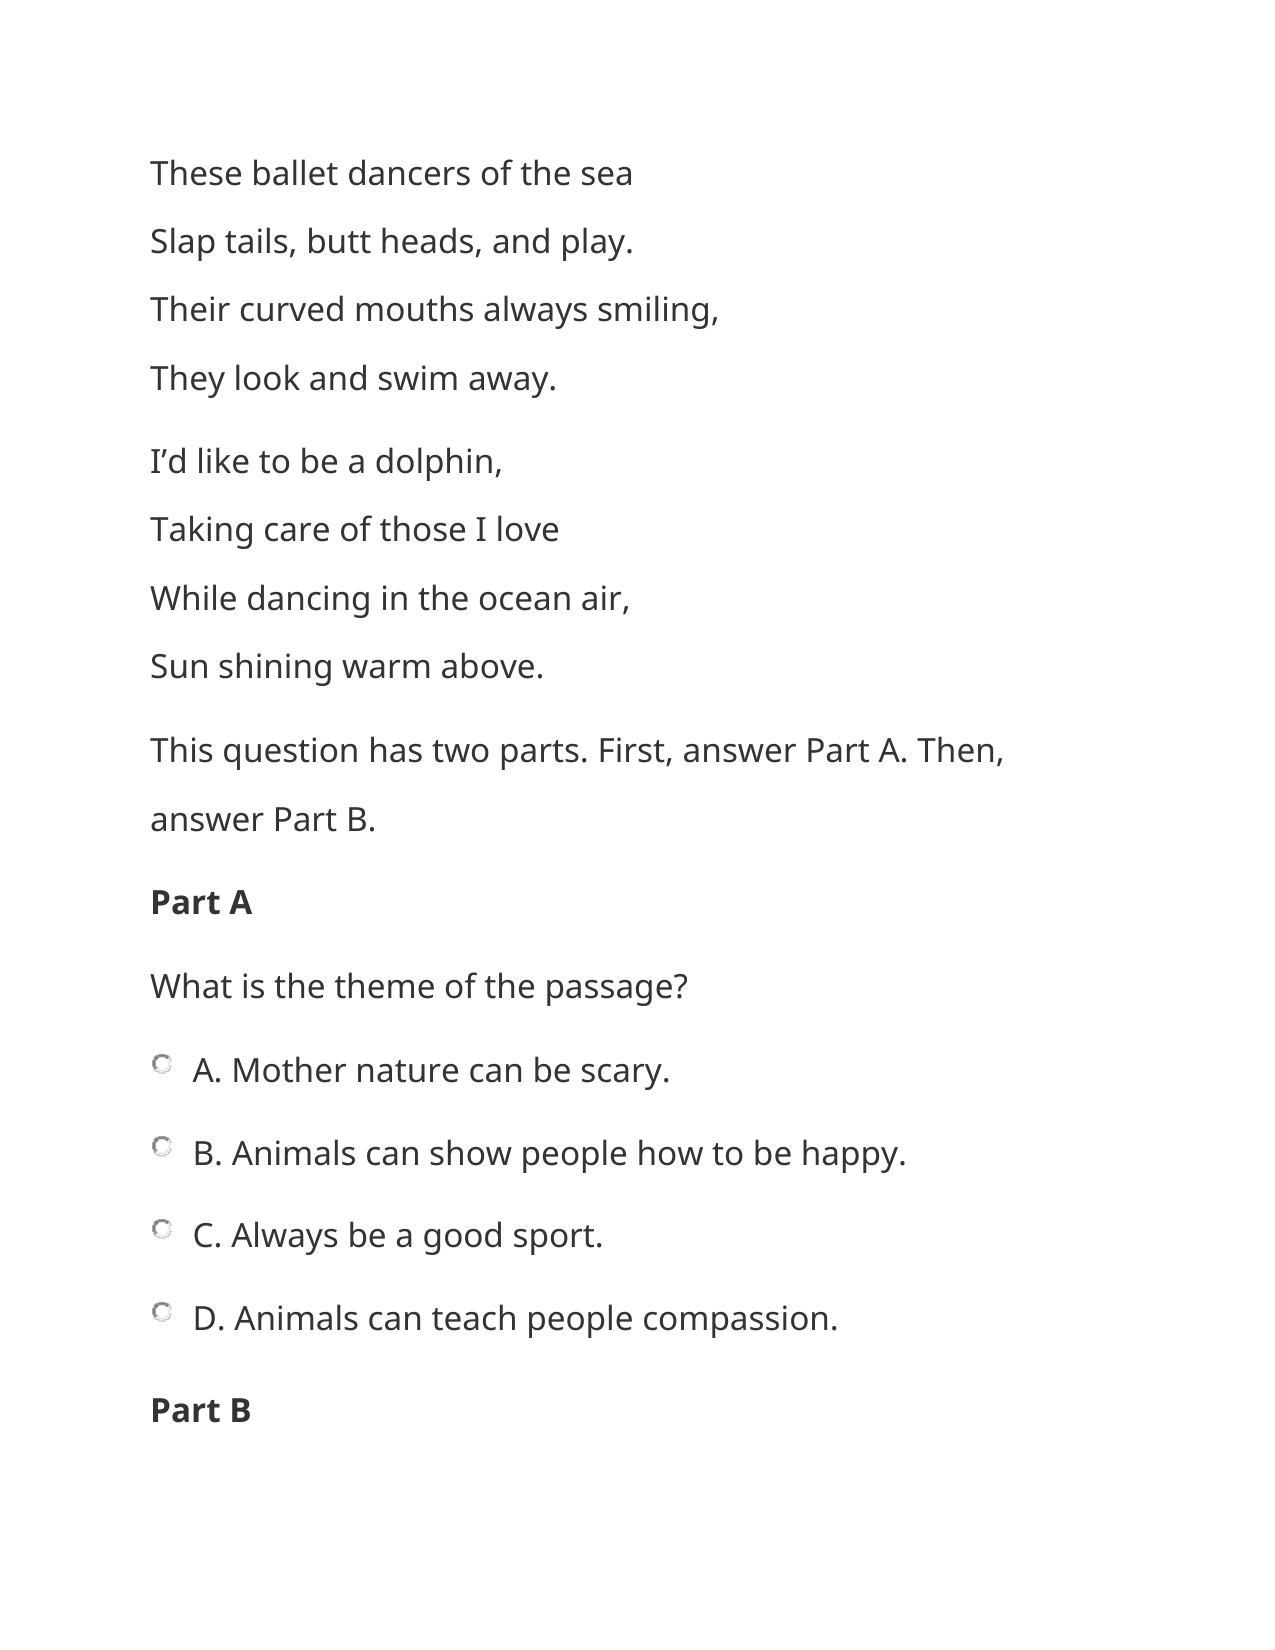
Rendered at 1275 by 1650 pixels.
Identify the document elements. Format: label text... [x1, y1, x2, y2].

text Part A [150, 879, 1125, 924]
text D. Animals can teach people compassion. [150, 1294, 1125, 1348]
text C. Always be a good sport. [150, 1212, 1125, 1266]
text Part B [150, 1386, 1125, 1432]
text A. Mother nature can be scary. [150, 1047, 1125, 1100]
text What is the theme of the passage? [150, 963, 1125, 1008]
text B. Animals can show people how to be happy. [150, 1129, 1125, 1183]
text I’d like to be a dolphin, Taking care of those I love While dancing in the ocean air, Sun shining warm above. [150, 438, 1125, 688]
text This question has two parts. First, answer Part A. Then, answer Part B. [150, 727, 1125, 841]
text These ballet dancers of the sea Slap tails, butt heads, and play. Their curved mouths always smiling, They look and swim away. [150, 150, 1125, 400]
